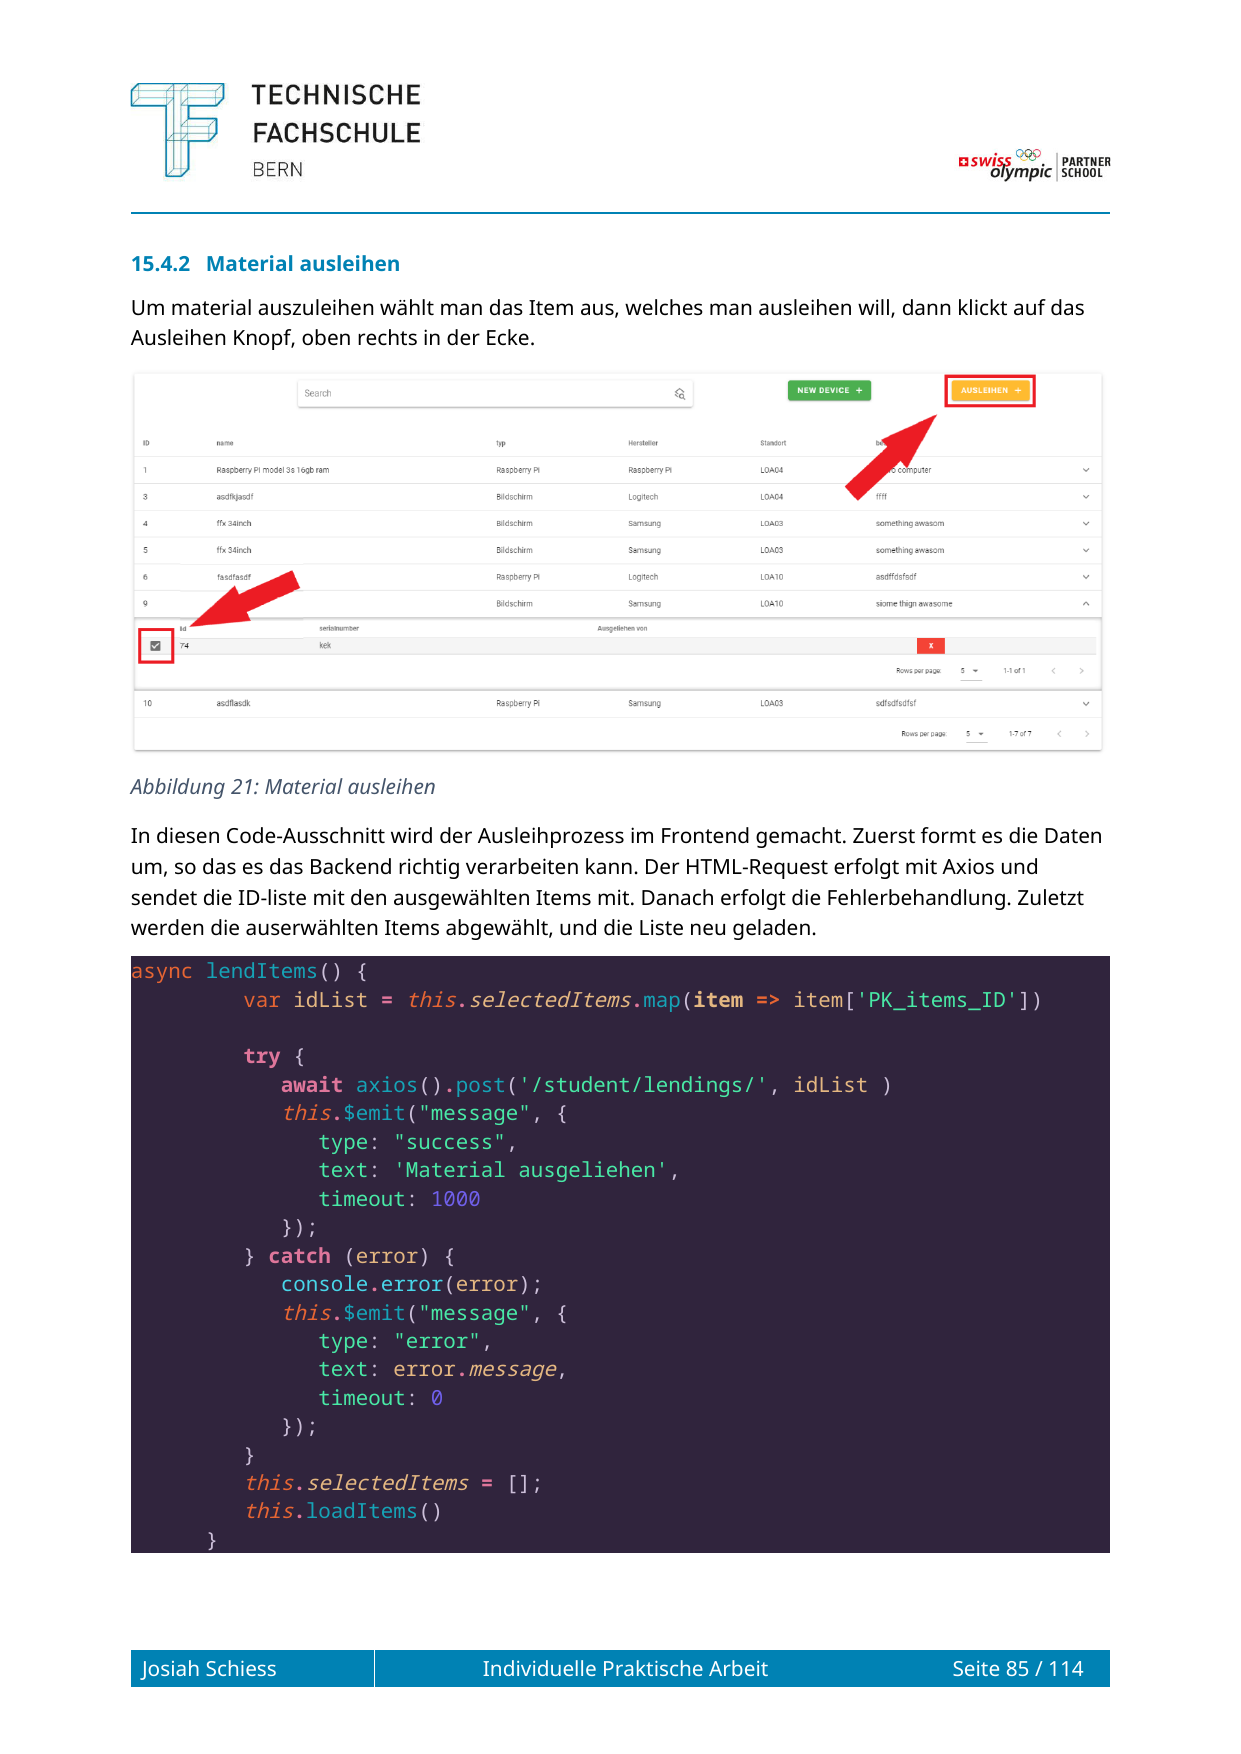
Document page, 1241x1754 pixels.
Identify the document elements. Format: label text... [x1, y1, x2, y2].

picture [130, 366, 1109, 758]
text } [131, 1440, 1110, 1468]
text }); [131, 1411, 1110, 1440]
text this.$emit("message", { [131, 1298, 1110, 1326]
text }); [131, 1212, 1110, 1241]
picture [130, 83, 1111, 210]
text type: "error", [131, 1326, 1110, 1354]
text } catch (error) { [131, 1241, 1110, 1269]
text async lendItems() { [131, 956, 1110, 985]
text } [131, 1525, 1110, 1553]
text Um material auszuleihen wählt man das Item aus, welches man ausleihen will, dann klickt auf das Ausleihen Knopf, oben rechts in der Ecke. [131, 293, 1110, 352]
text try { [131, 1042, 1110, 1070]
text await axios().post('/student/lendings/', idList ) [131, 1070, 1110, 1098]
text text: error.message, [131, 1354, 1110, 1383]
text text: 'Material ausgeliehen', [131, 1155, 1110, 1184]
text In diesen Code-Ausschnitt wird der Ausleihprozess im Frontend gemacht. Zuerst formt es die Daten um, so das es das Backend richtig verarbeiten kann. Der HTML-Request erfolgt mit Axios und sendet die ID-liste mit den ausgewählten Items mit. Danach erfolgt die Fehlerbehandlung. Zuletzt werden die auserwählten Items abgewählt, und die Liste neu geladen. [131, 821, 1110, 942]
text this.$emit("message", { [131, 1098, 1110, 1127]
text console.error(error); [131, 1269, 1110, 1298]
subtitle Material ausleihen [131, 249, 1110, 278]
text this.loadItems() [131, 1497, 1110, 1525]
text timeout: 1000 [131, 1184, 1110, 1212]
text var idList = this.selectedItems.map(item => item['PK_items_ID']) [131, 985, 1110, 1013]
text timeout: 0 [131, 1383, 1110, 1411]
text type: "success", [131, 1127, 1110, 1155]
text this.selectedItems = []; [131, 1468, 1110, 1497]
